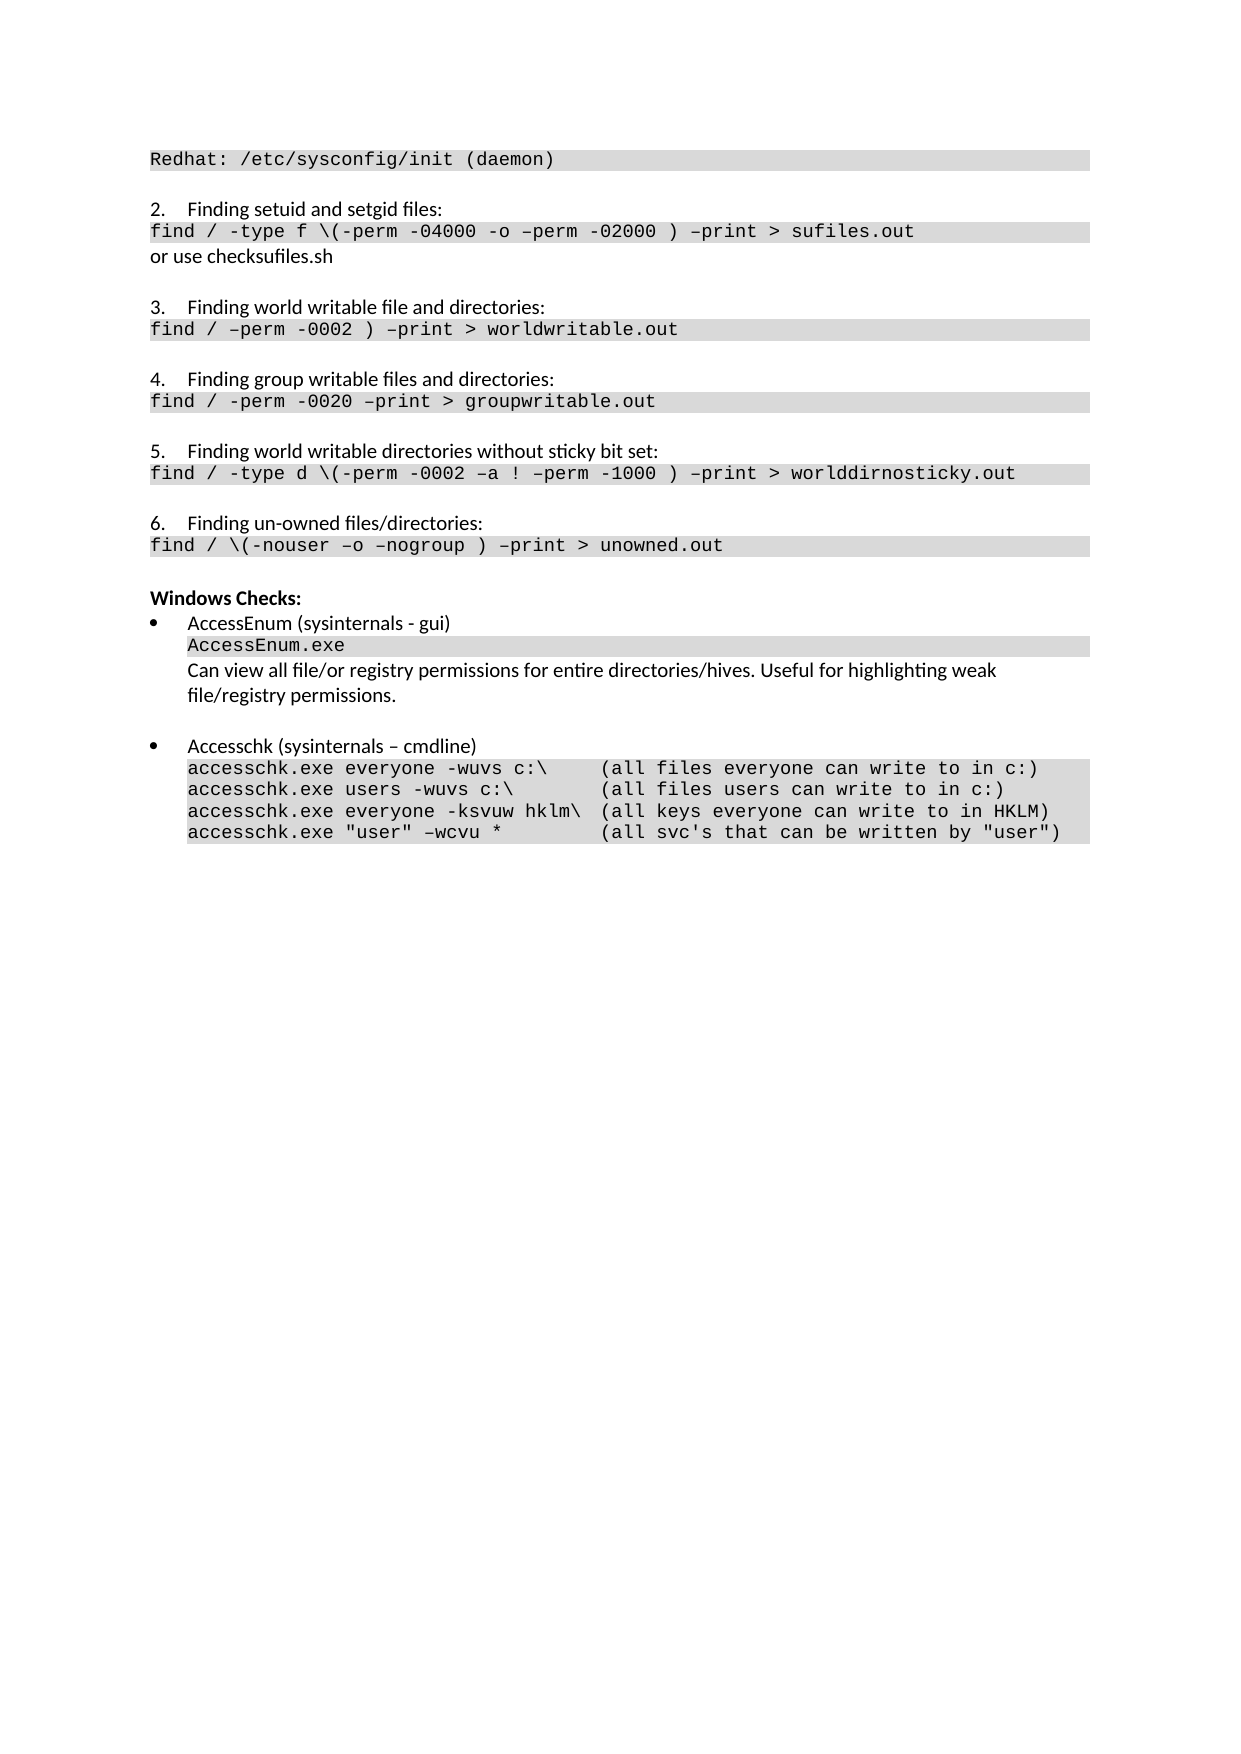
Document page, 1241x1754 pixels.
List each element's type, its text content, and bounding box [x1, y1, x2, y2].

text find / -type d \(-perm -0002 –a ! –perm -1000 ) –print > worlddirnosticky.out [150, 464, 1090, 485]
text find / –perm -0002 ) –print > worldwritable.out [150, 319, 1090, 341]
list Finding world writable file and directories: [150, 294, 1090, 319]
text find / \(-nouser –o –nogroup ) –print > unowned.out [150, 536, 1090, 557]
list Can view all file/or registry permissions for entire directories/hives. Useful for highlighting weak file/registry permissions. [187, 657, 1090, 708]
text or use checksufiles.sh [150, 243, 1090, 269]
list accesschk.exe users -wuvs c:\ (all files users can write to in c:) [187, 780, 1090, 801]
list Finding un-owned files/directories: [150, 510, 1090, 536]
list Accesschk (sysinternals – cmdline) [150, 733, 1090, 759]
text Windows Checks: [150, 585, 1090, 611]
list AccessEnum (sysinternals - gui) [150, 611, 1090, 636]
text Redhat: /etc/sysconfig/init (daemon) [555, 150, 1090, 171]
list accesschk.exe "user" –wcvu * (all svc's that can be written by "user") [187, 823, 1090, 844]
list accesschk.exe everyone -ksvuw hklm\ (all keys everyone can write to in HKLM) [187, 801, 1090, 823]
list Finding setuid and setgid files: [150, 197, 1090, 222]
text find / -type f \(-perm -04000 -o –perm -02000 ) –print > sufiles.out [150, 222, 1090, 243]
list Finding group writable files and directories: [150, 366, 1090, 392]
list accesschk.exe everyone -wuvs c:\ (all files everyone can write to in c:) [187, 759, 1090, 780]
list AccessEnum.exe [187, 636, 1090, 657]
list Finding world writable directories without sticky bit set: [150, 438, 1090, 464]
text find / -perm -0020 –print > groupwritable.out [150, 392, 1090, 413]
